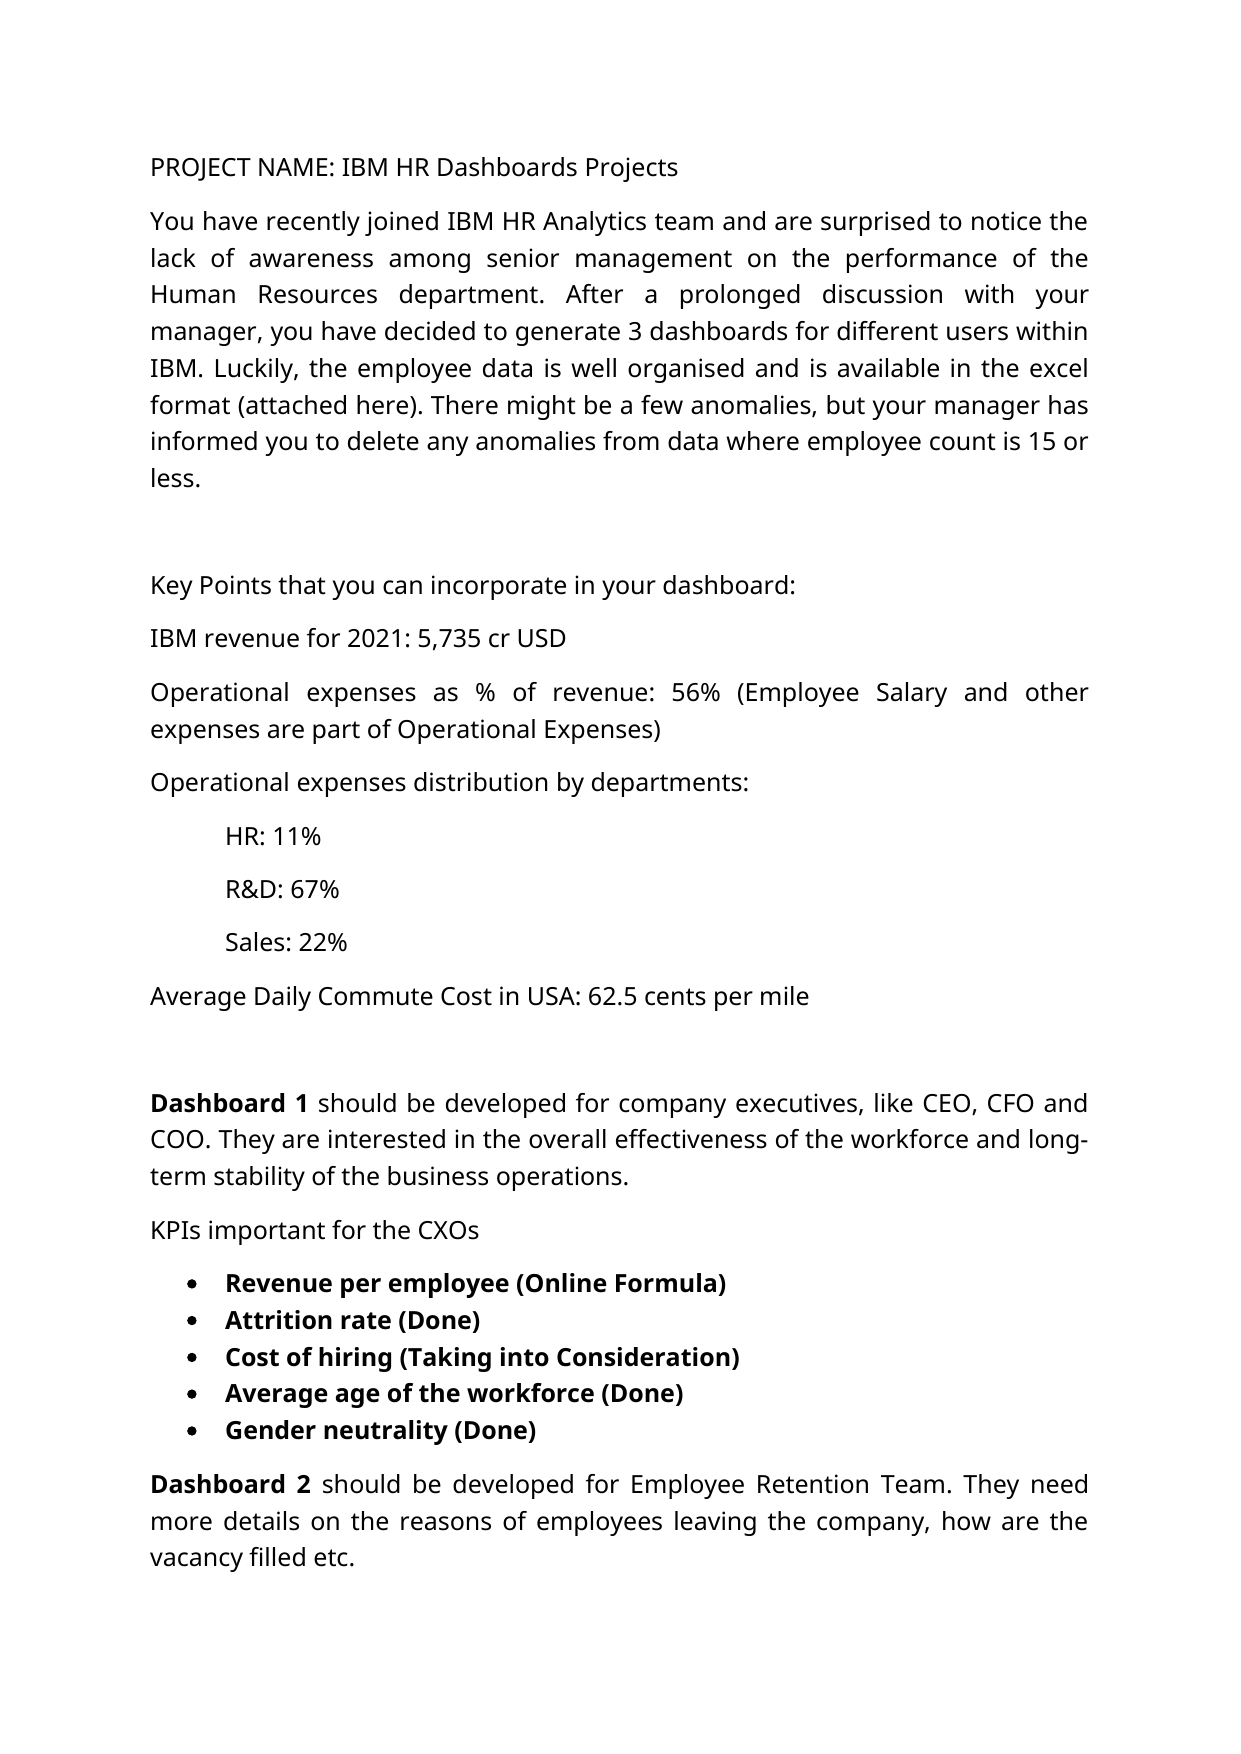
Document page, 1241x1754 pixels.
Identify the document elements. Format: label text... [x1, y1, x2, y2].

text HR: 11% [150, 818, 1090, 852]
text Operational expenses distribution by departments: [150, 765, 1090, 799]
list Average age of the workforce (Done) [187, 1376, 1090, 1410]
text Operational expenses as % of revenue: 56% (Employee Salary and other expenses are part of Operational Expenses) [150, 674, 1090, 745]
text Dashboard 2 should be developed for Employee Retention Team. They need more details on the reasons of employees leaving the company, how are the vacancy filled etc. [150, 1466, 1090, 1574]
text Dashboard 1 should be developed for company executives, like CEO, CFO and COO. They are interested in the overall effectiveness of the workforce and long-term stability of the business operations. [150, 1085, 1090, 1193]
text PROJECT NAME: IBM HR Dashboards Projects [150, 150, 1090, 184]
text Sales: 22% [150, 925, 1090, 959]
text Average Daily Commute Cost in USA: 62.5 cents per mile [150, 978, 1090, 1013]
list Cost of hiring (Taking into Consideration) [187, 1339, 1090, 1373]
list Gender neutrality (Done) [187, 1413, 1090, 1447]
text IBM revenue for 2021: 5,735 cr USD [150, 621, 1090, 655]
list Revenue per employee (Online Formula) [187, 1266, 1090, 1300]
text KPIs important for the CXOs [150, 1212, 1090, 1246]
list Attrition rate (Done) [187, 1303, 1090, 1337]
text You have recently joined IBM HR Analytics team and are surprised to notice the lack of awareness among senior management on the performance of the Human Resources department. After a prolonged discussion with your manager, you have decided to generate 3 dashboards for different users within IBM. Luckily, the employee data is well organised and is available in the excel format (attached here). There might be a few anomalies, but your manager has informed you to delete any anomalies from data where employee count is 15 or less. [150, 203, 1090, 495]
text Key Points that you can incorporate in your dashboard: [150, 568, 1090, 602]
text R&D: 67% [150, 872, 1090, 906]
